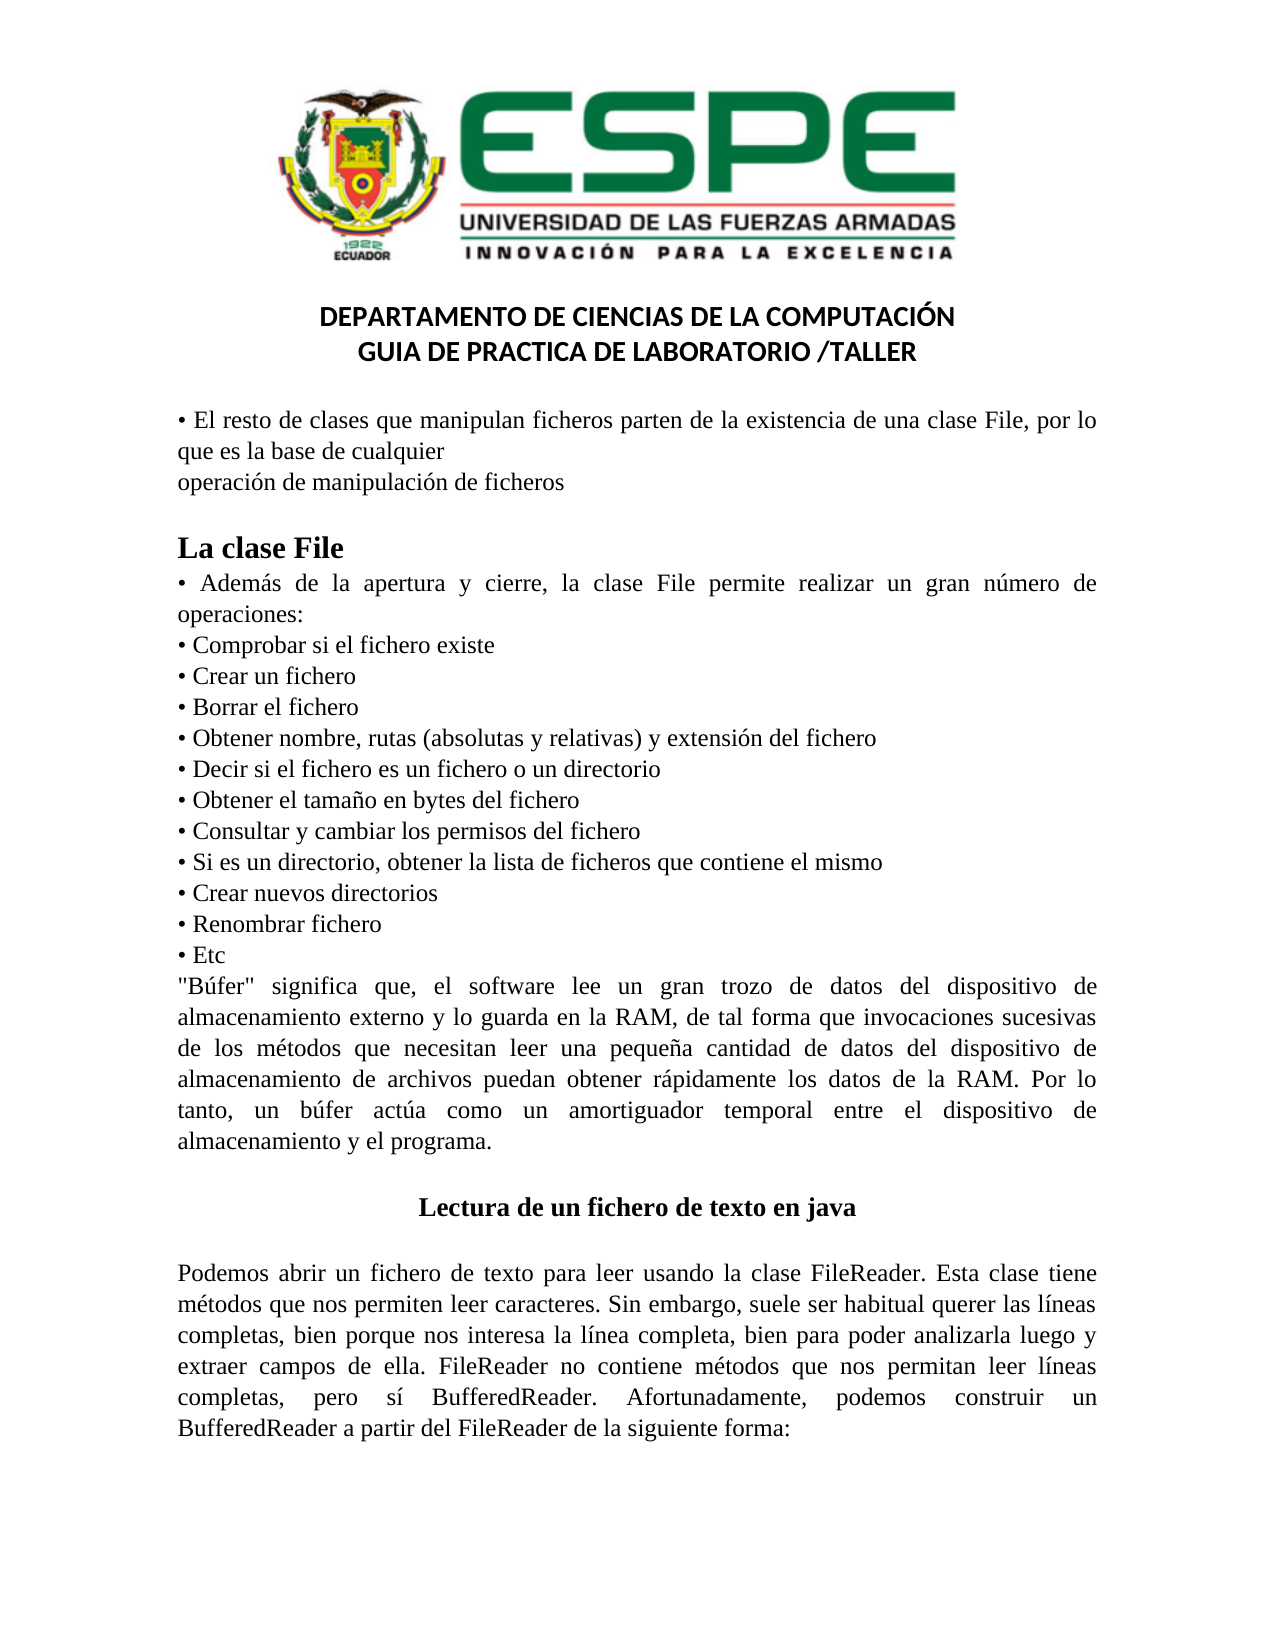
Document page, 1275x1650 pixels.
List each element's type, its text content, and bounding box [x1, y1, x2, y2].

text • Crear nuevos directorios [177, 878, 1098, 907]
text • Decir si el fichero es un fichero o un directorio [177, 754, 1098, 783]
text La clase File [177, 529, 1098, 565]
text • Si es un directorio, obtener la lista de ficheros que contiene el mismo [177, 847, 1098, 876]
text • Obtener nombre, rutas (absolutas y relativas) y extensión del fichero [177, 723, 1098, 752]
text • Borrar el fichero [177, 692, 1098, 721]
text operación de manipulación de ficheros [177, 467, 1098, 496]
text • El resto de clases que manipulan ficheros parten de la existencia de una clase File, por lo que es la base de cualquier [177, 405, 1098, 464]
text • Consultar y cambiar los permisos del fichero [177, 816, 1098, 845]
text • Crear un fichero [177, 661, 1098, 689]
text Lectura de un fichero de texto en java [177, 1191, 1098, 1222]
text • Además de la apertura y cierre, la clase File permite realizar un gran número de operaciones: [177, 568, 1098, 627]
text Podemos abrir un fichero de texto para leer usando la clase FileReader. Esta clase tiene métodos que nos permiten leer caracteres. Sin embargo, suele ser habitual querer las líneas completas, bien porque nos interesa la línea completa, bien para poder analizarla luego y extraer campos de ella. FileReader no contiene métodos que nos permitan leer líneas completas, pero sí BufferedReader. Afortunadamente, podemos construir un BufferedReader a partir del FileReader de la siguiente forma: [177, 1258, 1098, 1442]
text "Búfer" significa que, el software lee un gran trozo de datos del dispositivo de almacenamiento externo y lo guarda en la RAM, de tal forma que invocaciones sucesivas de los métodos que necesitan leer una pequeña cantidad de datos del dispositivo de almacenamiento de archivos puedan obtener rápidamente los datos de la RAM. Por lo tanto, un búfer actúa como un amortiguador temporal entre el dispositivo de almacenamiento y el programa. [177, 971, 1098, 1155]
text • Obtener el tamaño en bytes del fichero [177, 785, 1098, 814]
picture [254, 74, 972, 280]
text • Comprobar si el fichero existe [177, 630, 1098, 658]
text • Renombrar fichero [177, 909, 1098, 938]
text • Etc [177, 940, 1098, 969]
